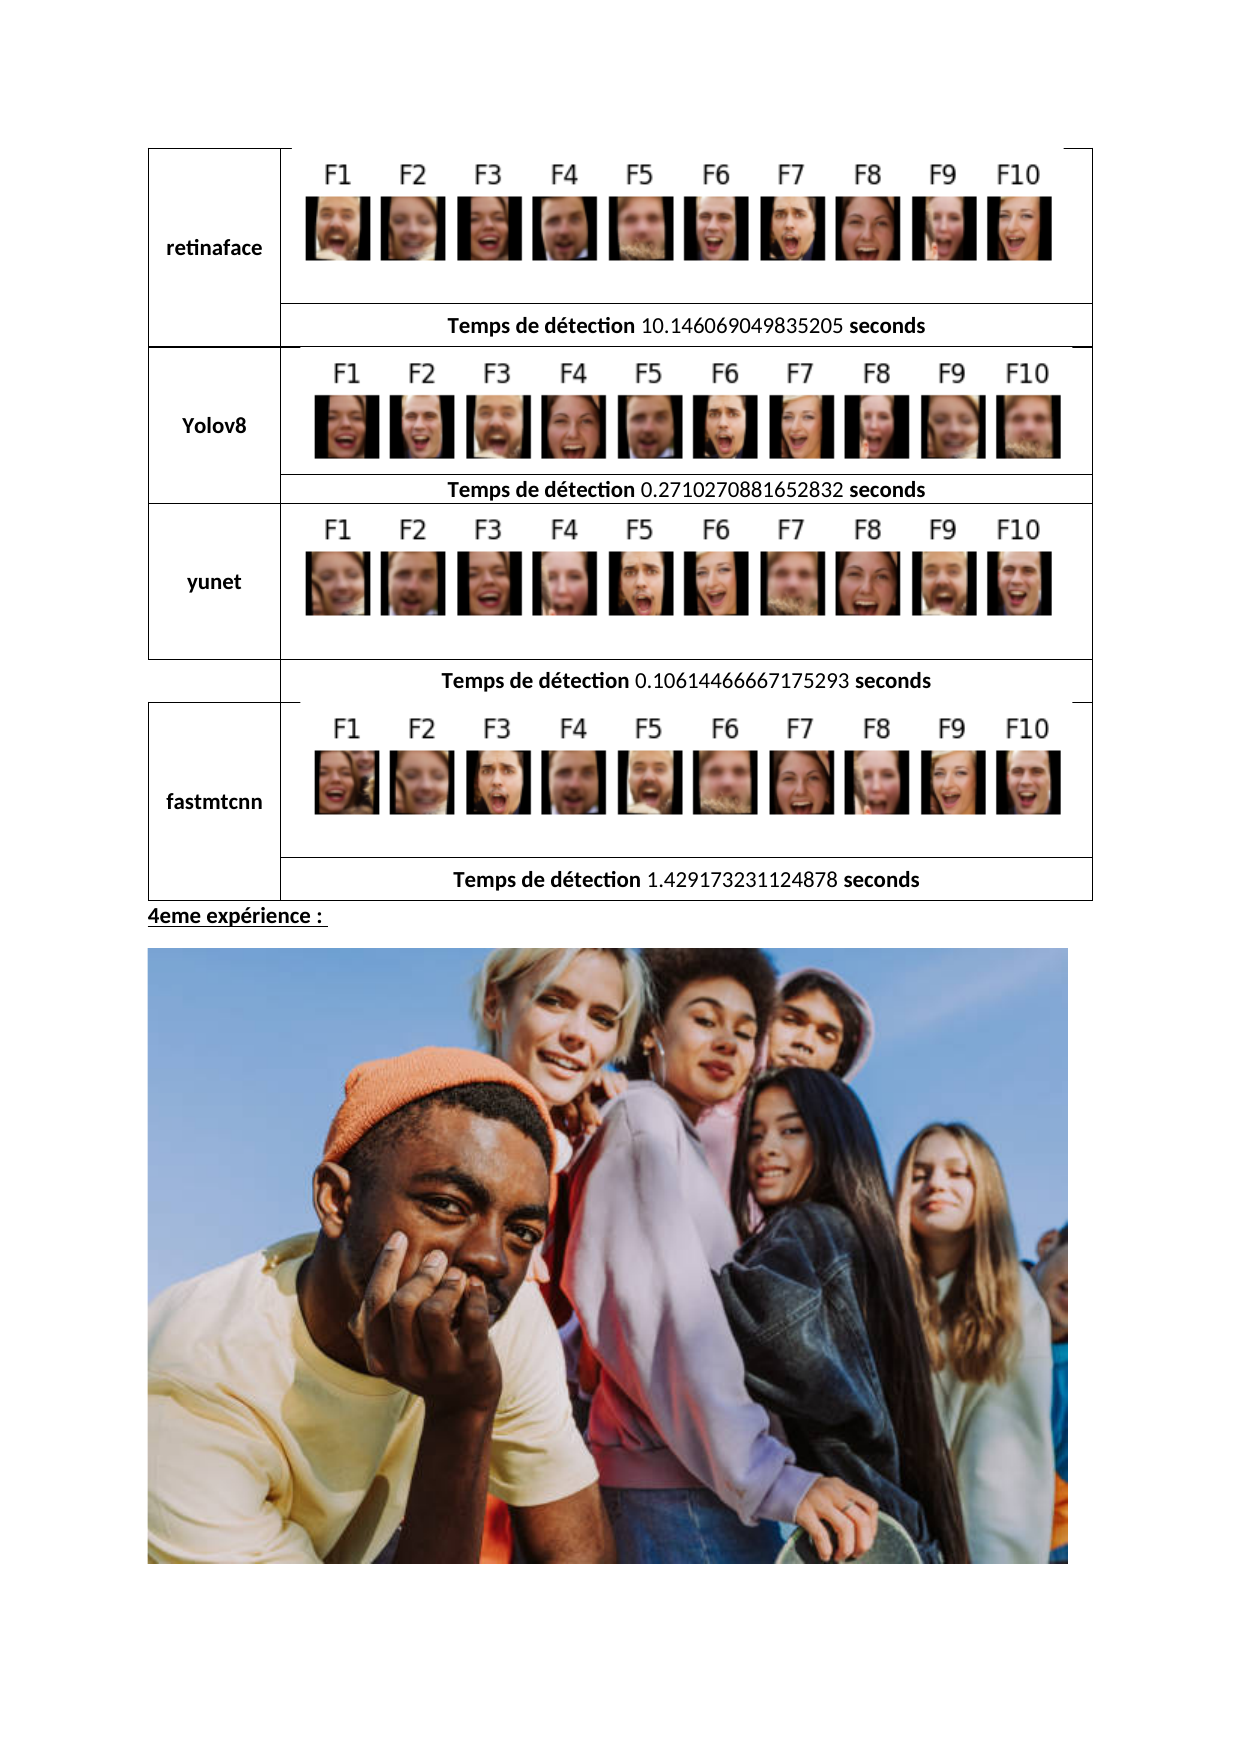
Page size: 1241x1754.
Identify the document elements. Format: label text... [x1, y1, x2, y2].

table_cell [1073, 348, 1092, 474]
table_cell yunet [149, 504, 280, 659]
picture [300, 702, 1073, 830]
table_cell [281, 703, 1092, 857]
table_cell Temps de détection 0.10614466667175293 seconds [281, 660, 1092, 702]
table_cell Temps de détection 1.429173231124878 seconds [281, 858, 1092, 900]
text 4eme expérience : [148, 901, 1093, 929]
table_cell Temps de détection 10.146069049835205 seconds [281, 304, 1092, 346]
table_cell Yolov8 [149, 348, 280, 503]
picture [291, 504, 1064, 631]
table_cell fastmtcnn [149, 703, 280, 900]
picture [147, 948, 1068, 1564]
picture [300, 347, 1073, 474]
picture [291, 148, 1064, 276]
table_cell [281, 149, 1092, 303]
table_cell retinaface [149, 149, 280, 346]
table_cell Temps de détection 0.2710270881652832 seconds [281, 475, 1092, 503]
table_cell [281, 504, 1092, 659]
table_cell [281, 348, 300, 474]
